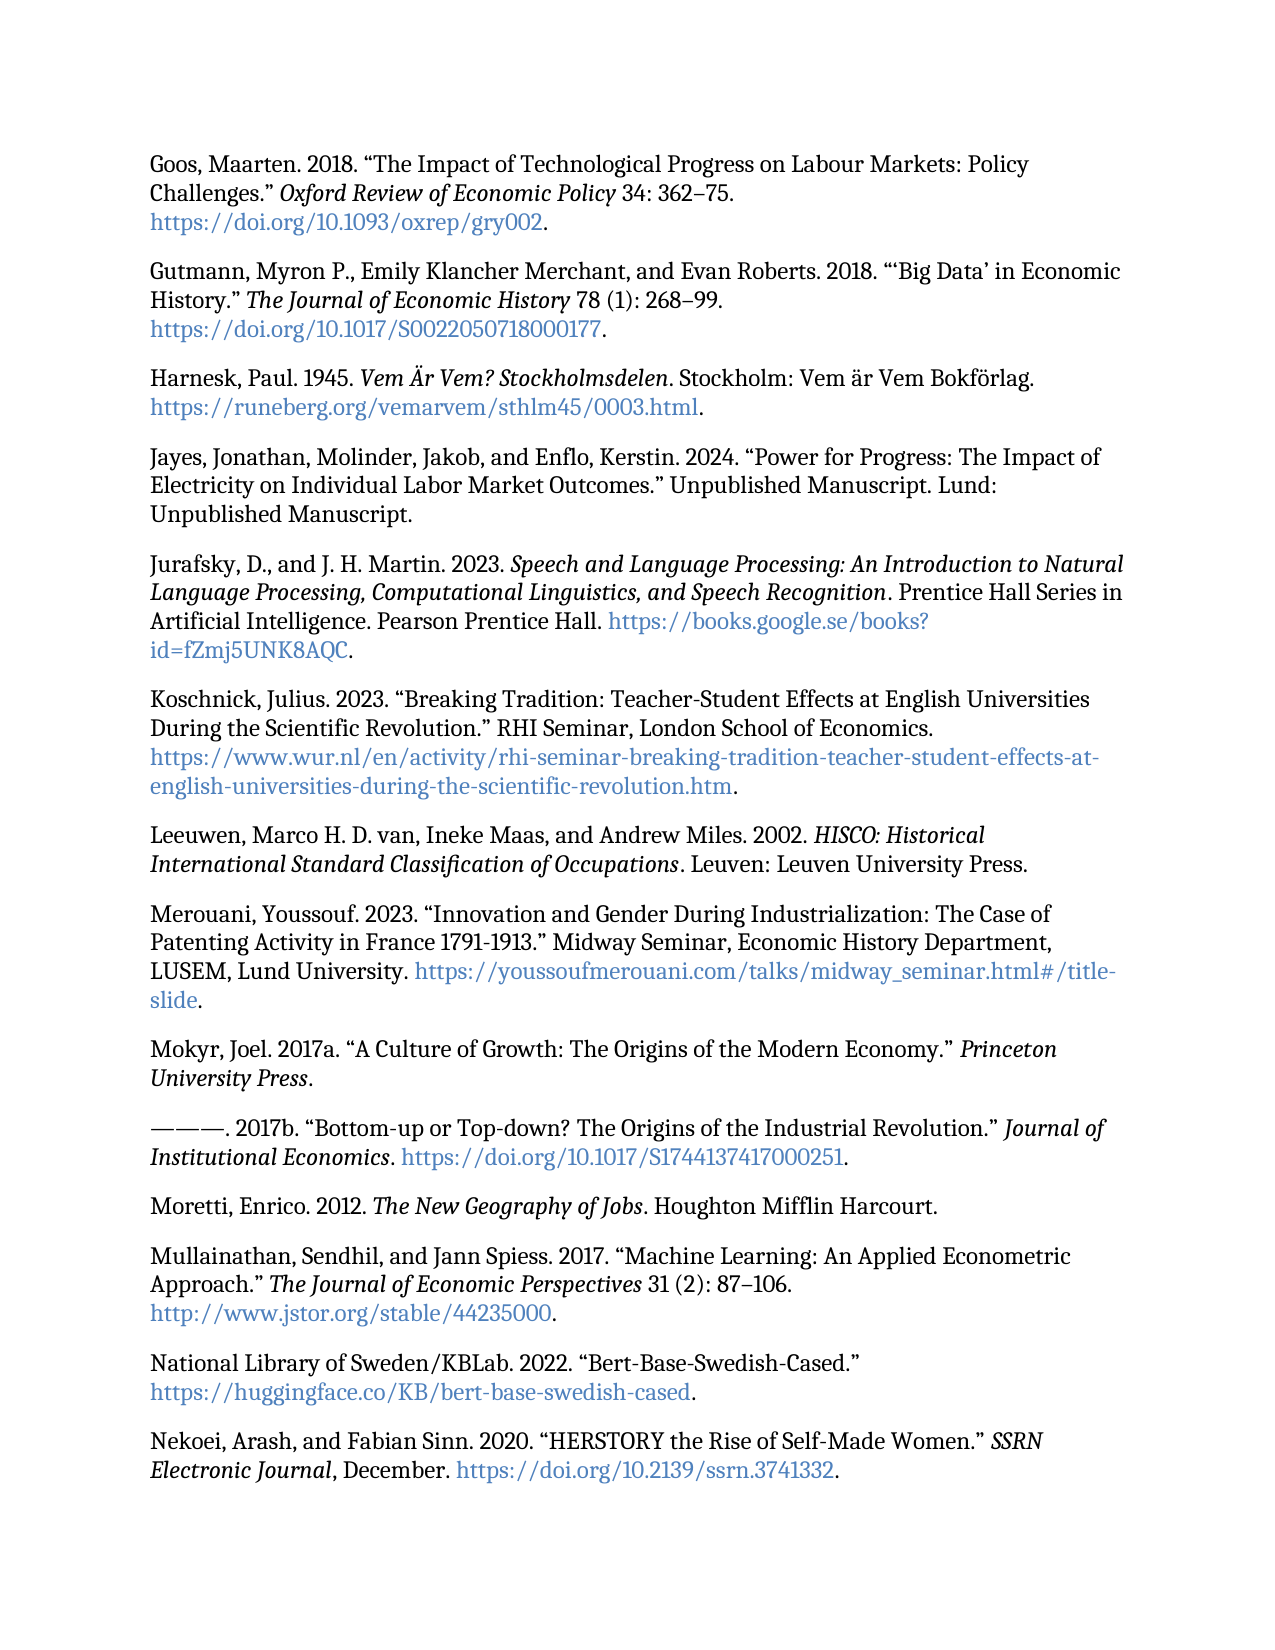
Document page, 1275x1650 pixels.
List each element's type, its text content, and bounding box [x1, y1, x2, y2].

text Mokyr, Joel. 2017a. “A Culture of Growth: The Origins of the Modern Economy.” Princeton University Press. [150, 1035, 1125, 1093]
text Mullainathan, Sendhil, and Jann Spiess. 2017. “Machine Learning: An Applied Econometric Approach.” The Journal of Economic Perspectives 31 (2): 87–106. http://www.jstor.org/stable/44235000. [150, 1242, 1125, 1328]
text Gutmann, Myron P., Emily Klancher Merchant, and Evan Roberts. 2018. “‘Big Data’ in Economic History.” The Journal of Economic History 78 (1): 268–99. https://doi.org/10.1017/S0022050718000177. [150, 257, 1125, 343]
text Leeuwen, Marco H. D. van, Ineke Maas, and Andrew Miles. 2002. HISCO: Historical International Standard Classification of Occupations. Leuven: Leuven University Press. [150, 821, 1125, 879]
text Jurafsky, D., and J. H. Martin. 2023. Speech and Language Processing: An Introduction to Natural Language Processing, Computational Linguistics, and Speech Recognition. Prentice Hall Series in Artificial Intelligence. Pearson Prentice Hall. https://books.google.se/books?id=fZmj5UNK8AQC. [150, 549, 1125, 664]
text Nekoei, Arash, and Fabian Sinn. 2020. “HERSTORY the Rise of Self-Made Women.” SSRN Electronic Journal, December. https://doi.org/10.2139/ssrn.3741332. [150, 1427, 1125, 1484]
text Goos, Maarten. 2018. “The Impact of Technological Progress on Labour Markets: Policy Challenges.” Oxford Review of Economic Policy 34: 362–75. https://doi.org/10.1093/oxrep/gry002. [150, 150, 1125, 236]
text Koschnick, Julius. 2023. “Breaking Tradition: Teacher-Student Effects at English Universities During the Scientific Revolution.” RHI Seminar, London School of Economics. https://www.wur.nl/en/activity/rhi-seminar-breaking-tradition-teacher-student-effects-at-english-universities-during-the-scientific-revolution.htm. [150, 685, 1125, 800]
text ———. 2017b. “Bottom-up or Top-down? The Origins of the Industrial Revolution.” Journal of Institutional Economics. https://doi.org/10.1017/S1744137417000251. [150, 1114, 1125, 1171]
text Harnesk, Paul. 1945. Vem Är Vem? Stockholmsdelen. Stockholm: Vem är Vem Bokförlag. https://runeberg.org/vemarvem/sthlm45/0003.html. [150, 364, 1125, 422]
text Merouani, Youssouf. 2023. “Innovation and Gender During Industrialization: The Case of Patenting Activity in France 1791-1913.” Midway Seminar, Economic History Department, LUSEM, Lund University. https://youssoufmerouani.com/talks/midway_seminar.html#/title-slide. [150, 899, 1125, 1014]
text National Library of Sweden/KBLab. 2022. “Bert-Base-Swedish-Cased.” https://huggingface.co/KB/bert-base-swedish-cased. [150, 1349, 1125, 1406]
text Moretti, Enrico. 2012. The New Geography of Jobs. Houghton Mifflin Harcourt. [150, 1192, 1125, 1221]
text Jayes, Jonathan, Molinder, Jakob, and Enflo, Kerstin. 2024. “Power for Progress: The Impact of Electricity on Individual Labor Market Outcomes.” Unpublished Manuscript. Lund: Unpublished Manuscript. [150, 442, 1125, 529]
